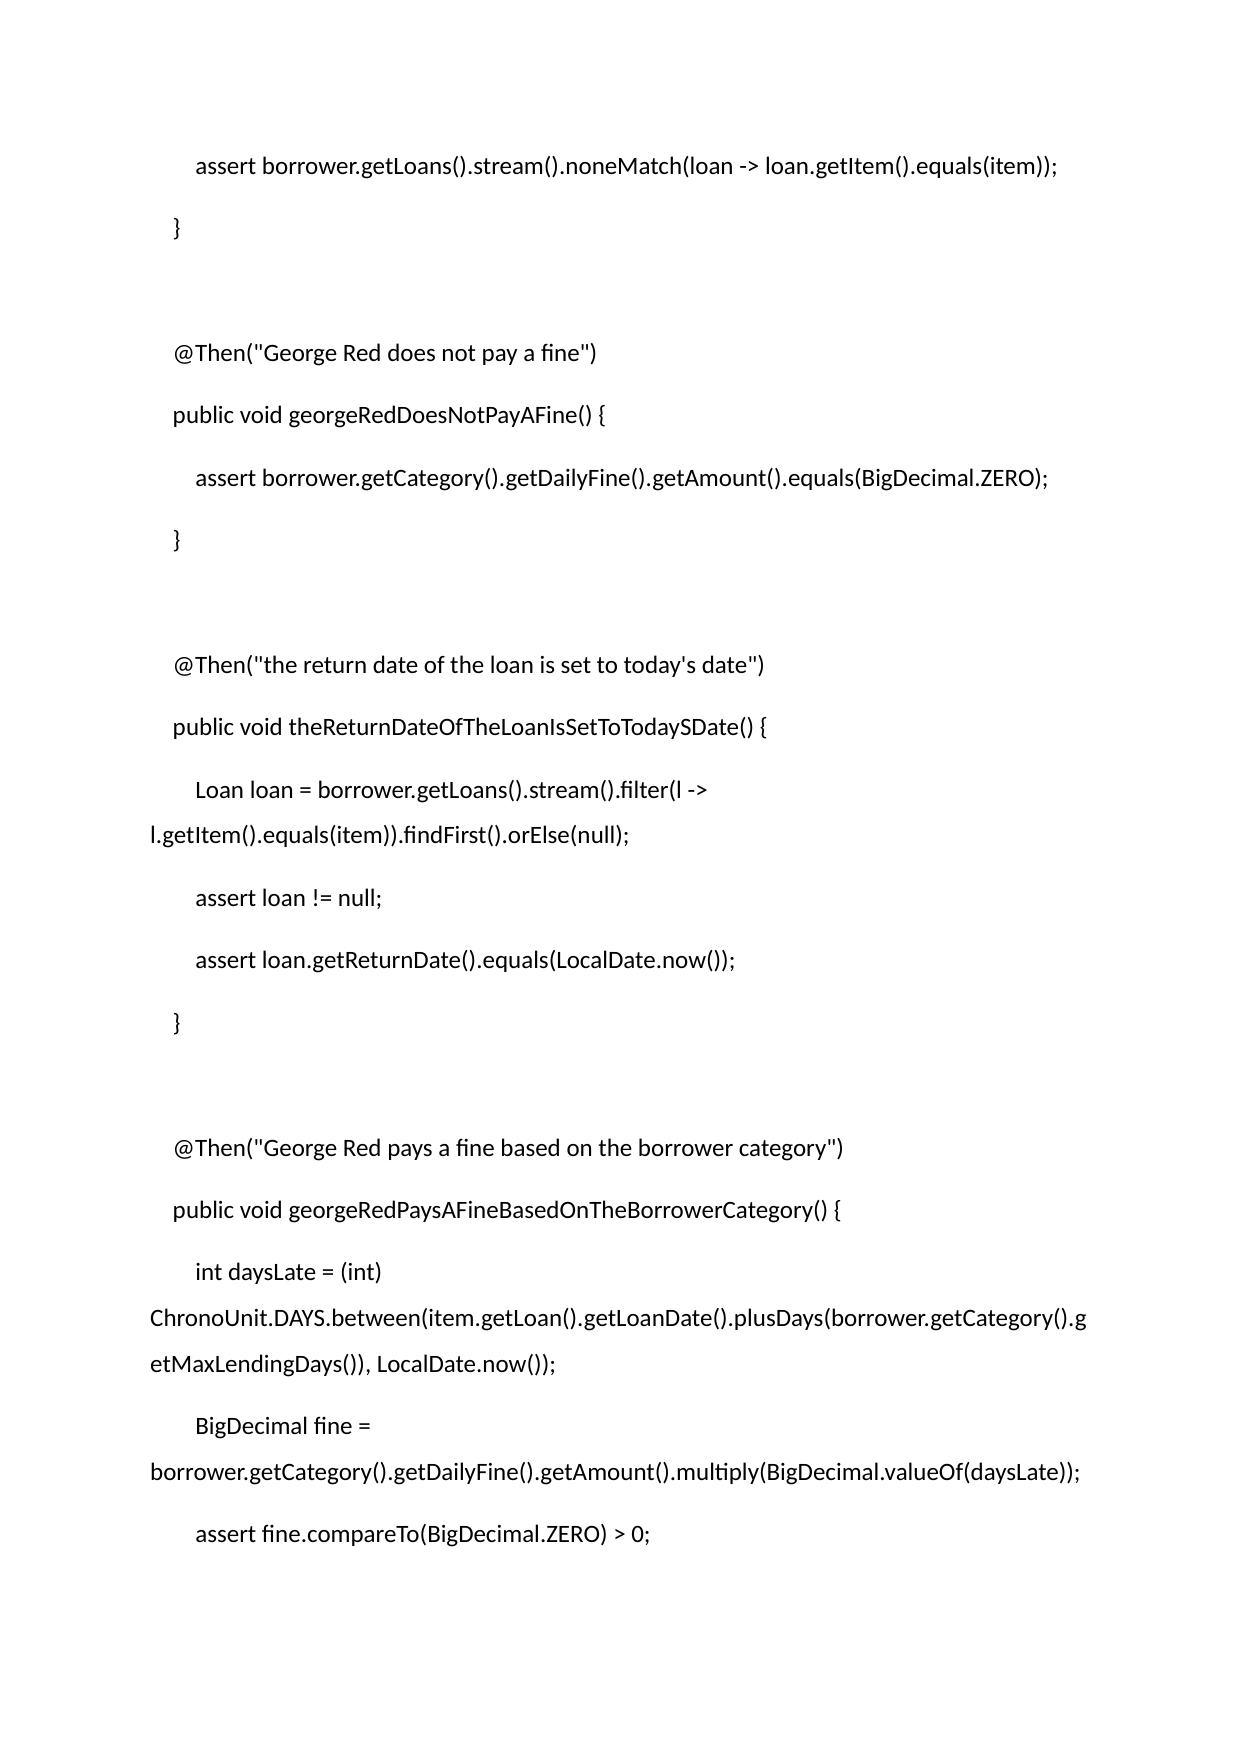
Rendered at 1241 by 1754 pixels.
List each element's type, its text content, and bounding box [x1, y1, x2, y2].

text assert loan != null; [150, 882, 1090, 913]
text } [150, 212, 1090, 243]
text assert borrower.getLoans().stream().noneMatch(loan -> loan.getItem().equals(item)); [150, 150, 1090, 181]
text } [150, 524, 1090, 555]
text public void georgeRedPaysAFineBasedOnTheBorrowerCategory() { [150, 1194, 1090, 1224]
text @Then("George Red does not pay a fine") [150, 337, 1090, 368]
text @Then("George Red pays a fine based on the borrower category") [150, 1132, 1090, 1162]
text assert fine.compareTo(BigDecimal.ZERO) > 0; [150, 1518, 1090, 1549]
text assert loan.getReturnDate().equals(LocalDate.now()); [150, 944, 1090, 975]
text BigDecimal fine = borrower.getCategory().getDailyFine().getAmount().multiply(BigDecimal.valueOf(daysLate)); [150, 1410, 1090, 1487]
text Loan loan = borrower.getLoans().stream().filter(l -> l.getItem().equals(item)).findFirst().orElse(null); [150, 774, 1090, 850]
text public void theReturnDateOfTheLoanIsSetToTodaySDate() { [150, 712, 1090, 742]
text @Then("the return date of the loan is set to today's date") [150, 649, 1090, 680]
text assert borrower.getCategory().getDailyFine().getAmount().equals(BigDecimal.ZERO); [150, 462, 1090, 492]
text } [150, 1007, 1090, 1037]
text int daysLate = (int) ChronoUnit.DAYS.between(item.getLoan().getLoanDate().plusDays(borrower.getCategory().getMaxLendingDays()), LocalDate.now()); [150, 1256, 1090, 1378]
text public void georgeRedDoesNotPayAFine() { [150, 399, 1090, 430]
